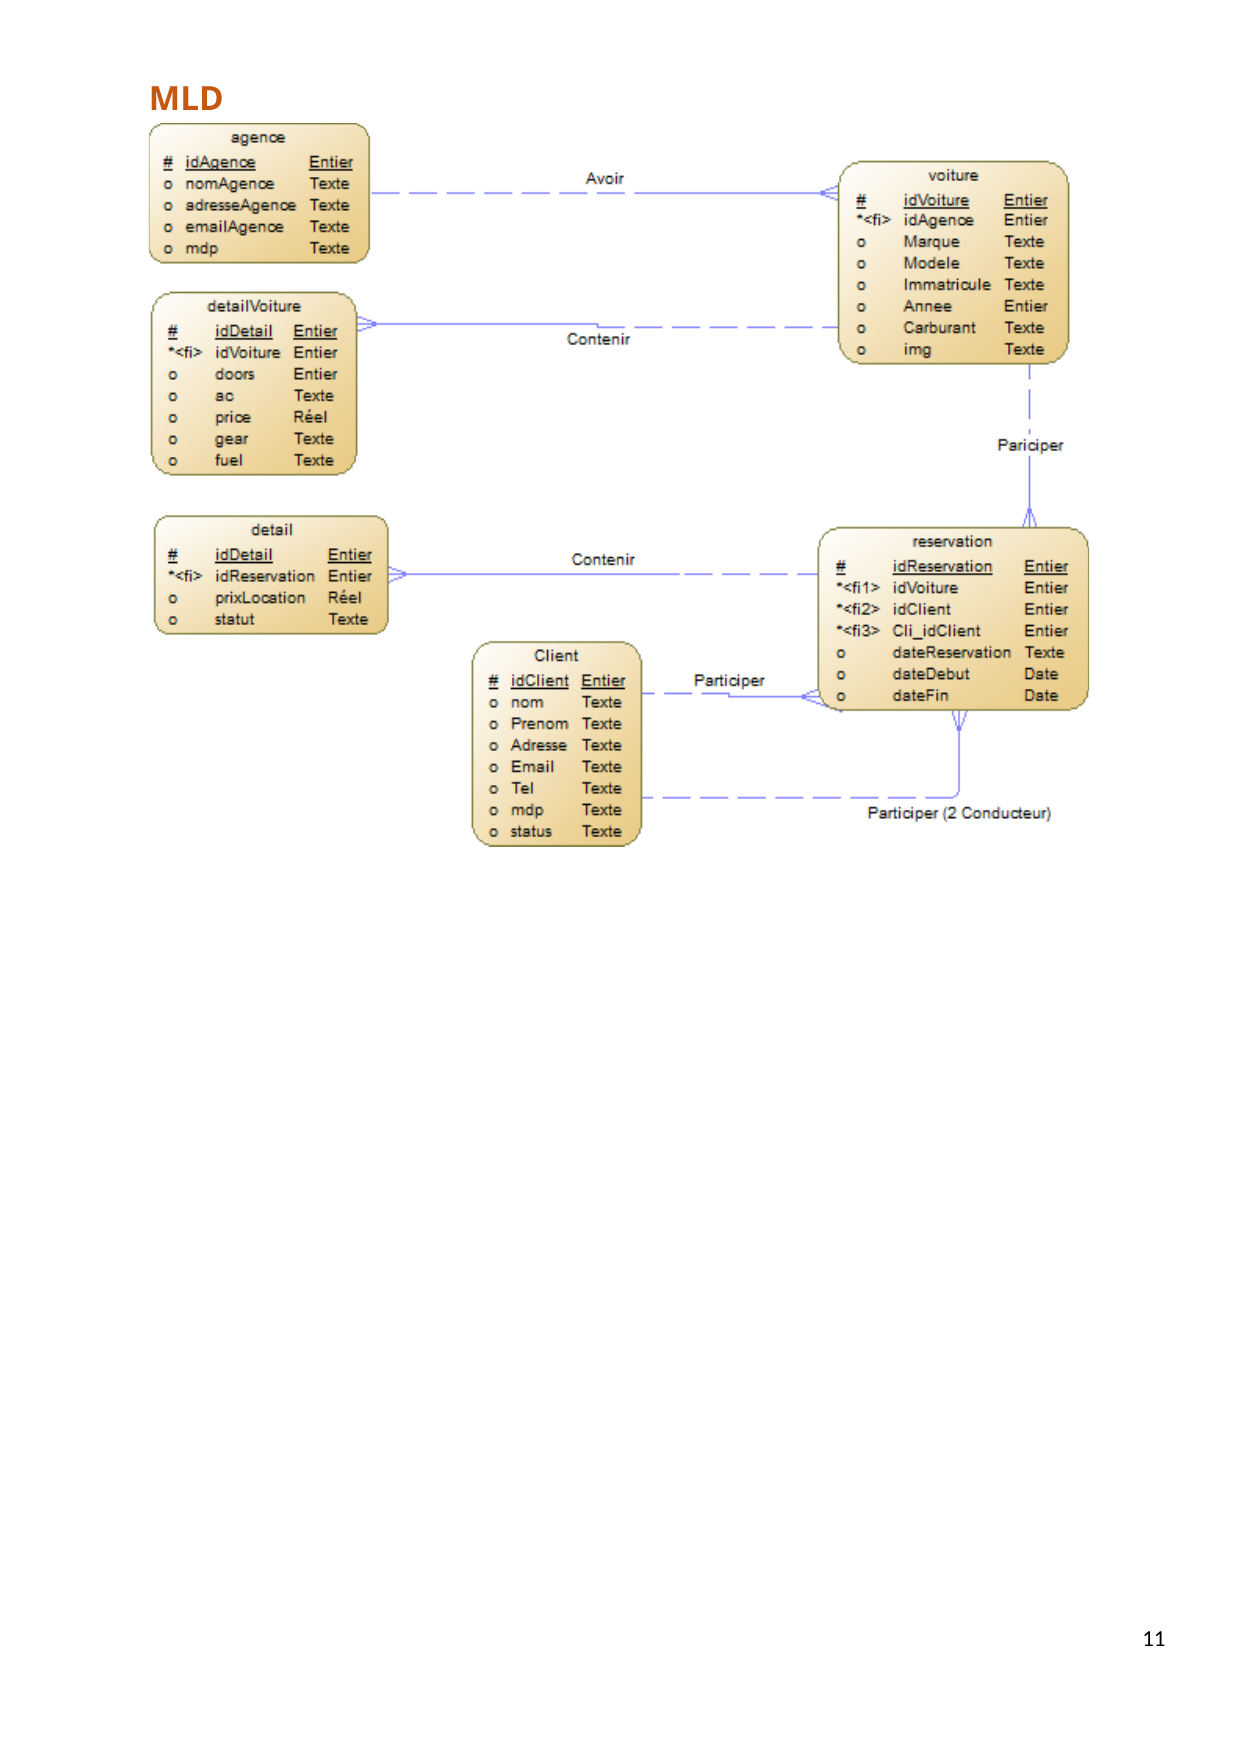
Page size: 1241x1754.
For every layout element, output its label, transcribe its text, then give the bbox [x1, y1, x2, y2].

subtitle MLD [149, 75, 1165, 120]
picture [148, 123, 1090, 847]
